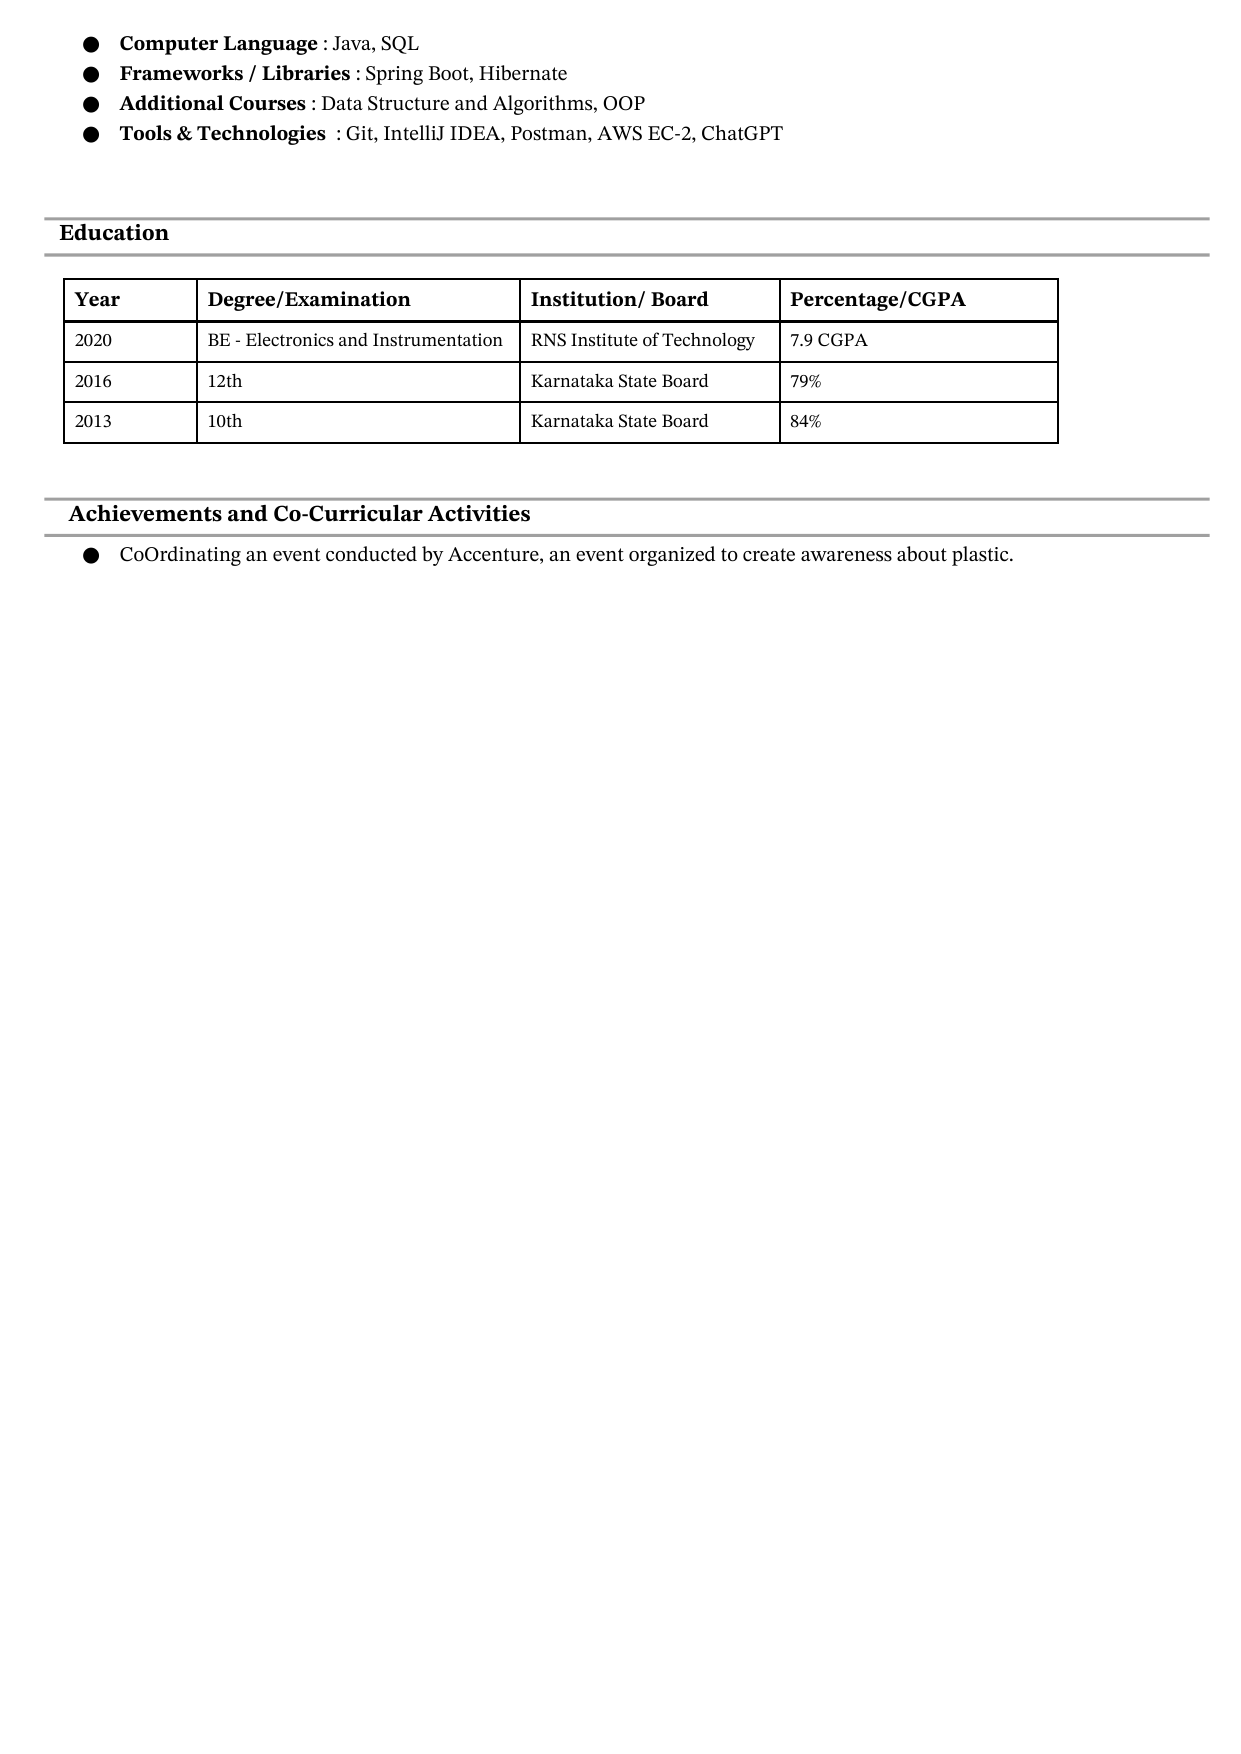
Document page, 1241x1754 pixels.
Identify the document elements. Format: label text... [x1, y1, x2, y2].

table_cell 10th [198, 403, 519, 442]
list Tools & Technologies : Git, IntelliJ IDEA, Postman, AWS EC-2, ChatGPT [82, 119, 1210, 145]
table_cell 2020 [65, 323, 196, 361]
table_cell 2013 [65, 403, 196, 442]
table_cell Karnataka State Board [521, 403, 779, 442]
table_cell 79% [781, 363, 1057, 401]
list CoOrdinating an event conducted by Accenture, an event organized to create awareness about plastic. [82, 540, 1210, 566]
table_cell Karnataka State Board [521, 363, 779, 401]
text Achievements and Co-Curricular Activities [44, 504, 1210, 525]
list Computer Language : Java, SQL [82, 29, 1210, 56]
table_header Degree/Examination [198, 280, 519, 320]
table_cell 12th [198, 363, 519, 401]
table_header Percentage/CGPA [781, 280, 1057, 320]
table_cell 7.9 CGPA [781, 323, 1057, 361]
list Frameworks / Libraries : Spring Boot, Hibernate [82, 59, 1210, 85]
table_cell RNS Institute of Technology [521, 323, 779, 361]
table_cell BE - Electronics and Instrumentation [198, 323, 519, 361]
table_cell 84% [781, 403, 1057, 442]
table_header Institution/ Board [521, 280, 779, 320]
table_cell 2016 [65, 363, 196, 401]
text Education [44, 223, 1210, 245]
table_header Year [65, 280, 196, 320]
list Additional Courses : Data Structure and Algorithms, OOP [82, 89, 1210, 115]
